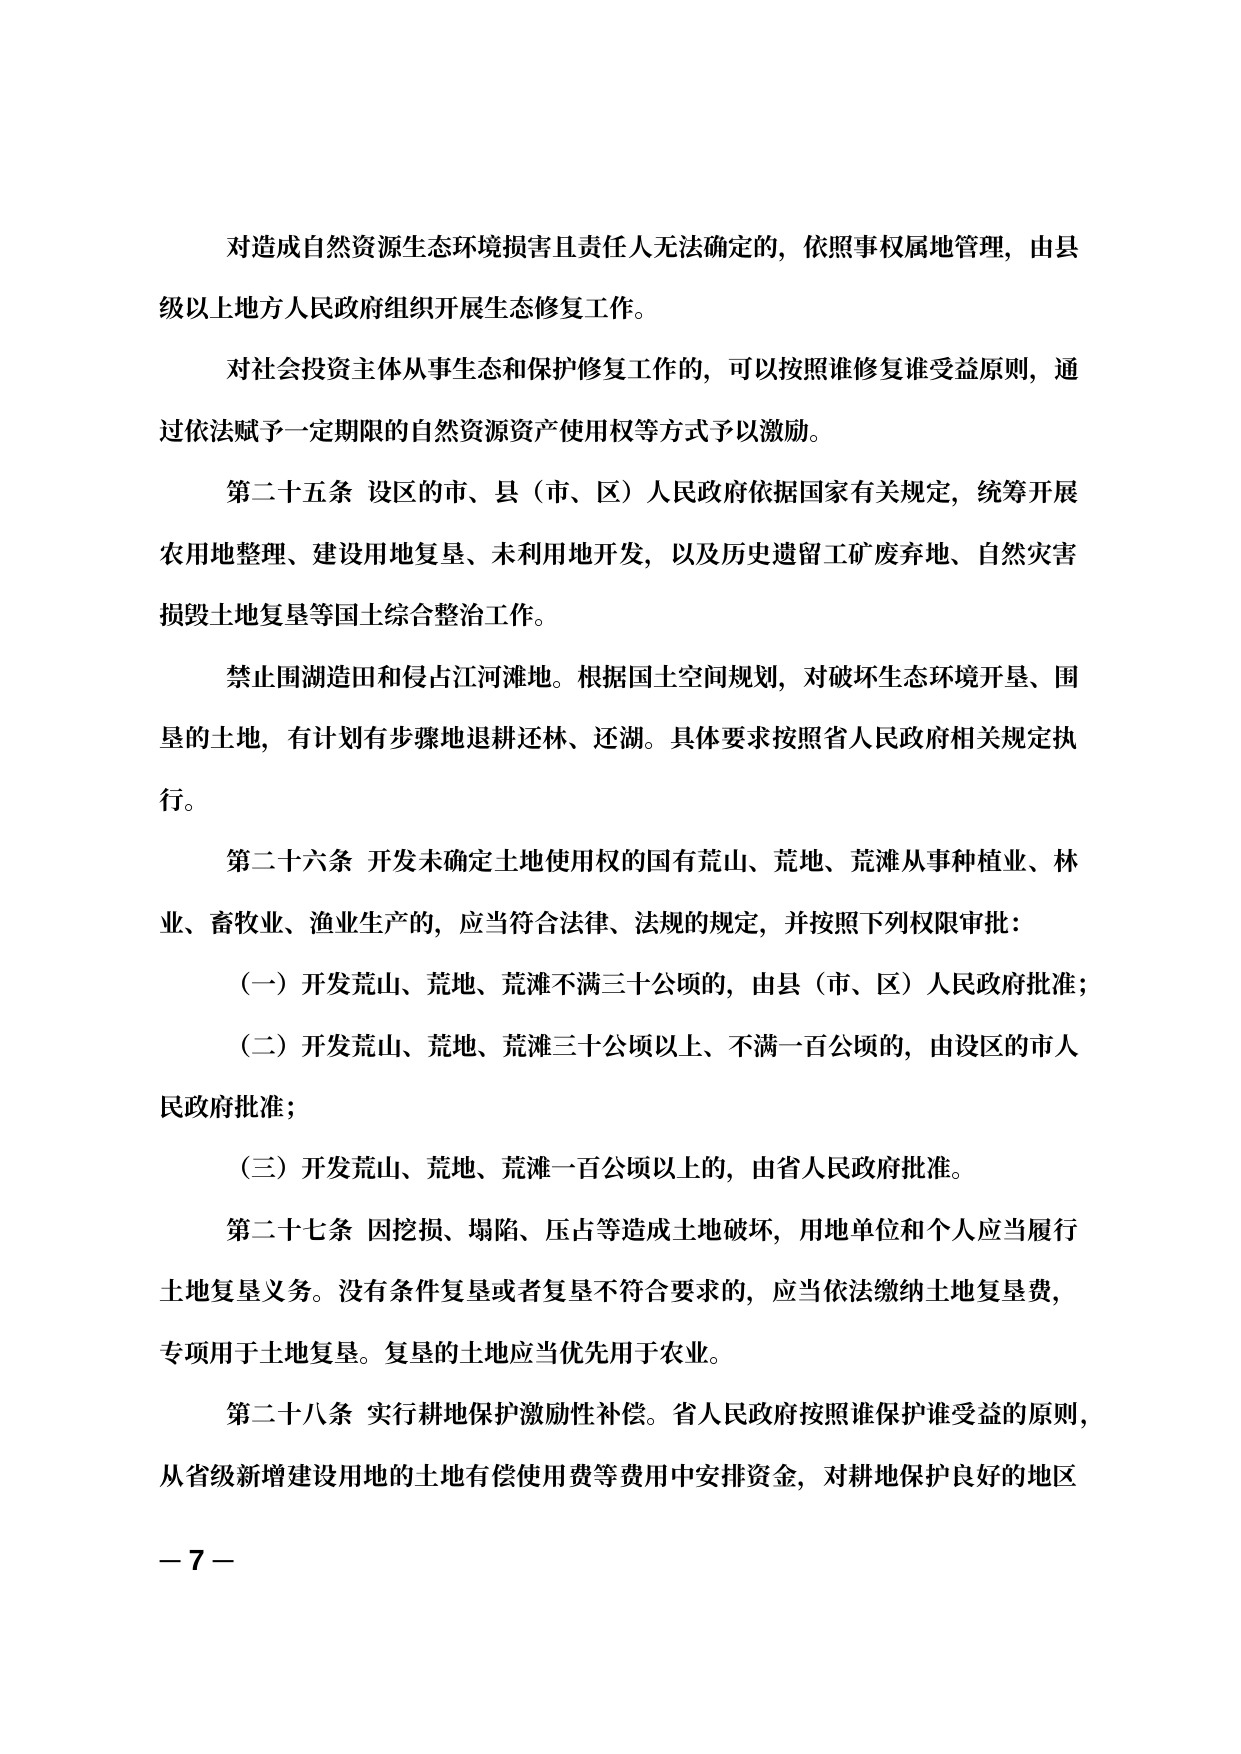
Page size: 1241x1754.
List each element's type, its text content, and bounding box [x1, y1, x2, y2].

text （三）开发荒山、荒地、荒滩一百公顷以上的，由省人民政府批准。 [159, 1129, 1081, 1190]
text 对社会投资主体从事生态和保护修复工作的，可以按照谁修复谁受益原则，通过依法赋予一定期限的自然资源资产使用权等方式予以激励。 [159, 330, 1081, 453]
text 第二十六条 开发未确定土地使用权的国有荒山、荒地、荒滩从事种植业、林业、畜牧业、渔业生产的，应当符合法律、法规的规定，并按照下列权限审批： [159, 821, 1081, 944]
text 对造成自然资源生态环境损害且责任人无法确定的，依照事权属地管理，由县级以上地方人民政府组织开展生态修复工作。 [159, 207, 1081, 330]
text （二）开发荒山、荒地、荒滩三十公顷以上、不满一百公顷的，由设区的市人民政府批准； [159, 1006, 1081, 1129]
text 第二十五条 设区的市、县（市、区）人民政府依据国家有关规定，统筹开展农用地整理、建设用地复垦、未利用地开发，以及历史遗留工矿废弃地、自然灾害损毁土地复垦等国土综合整治工作。 [159, 453, 1081, 637]
text 第二十七条 因挖损、塌陷、压占等造成土地破坏，用地单位和个人应当履行土地复垦义务。没有条件复垦或者复垦不符合要求的，应当依法缴纳土地复垦费，专项用于土地复垦。复垦的土地应当优先用于农业。 [159, 1190, 1081, 1374]
text （一）开发荒山、荒地、荒滩不满三十公顷的，由县（市、区）人民政府批准； [159, 944, 1081, 1006]
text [159, 1374, 1081, 1497]
text 禁止围湖造田和侵占江河滩地。根据国土空间规划，对破坏生态环境开垦、围垦的土地，有计划有步骤地退耕还林、还湖。具体要求按照省人民政府相关规定执行。 [159, 637, 1081, 821]
